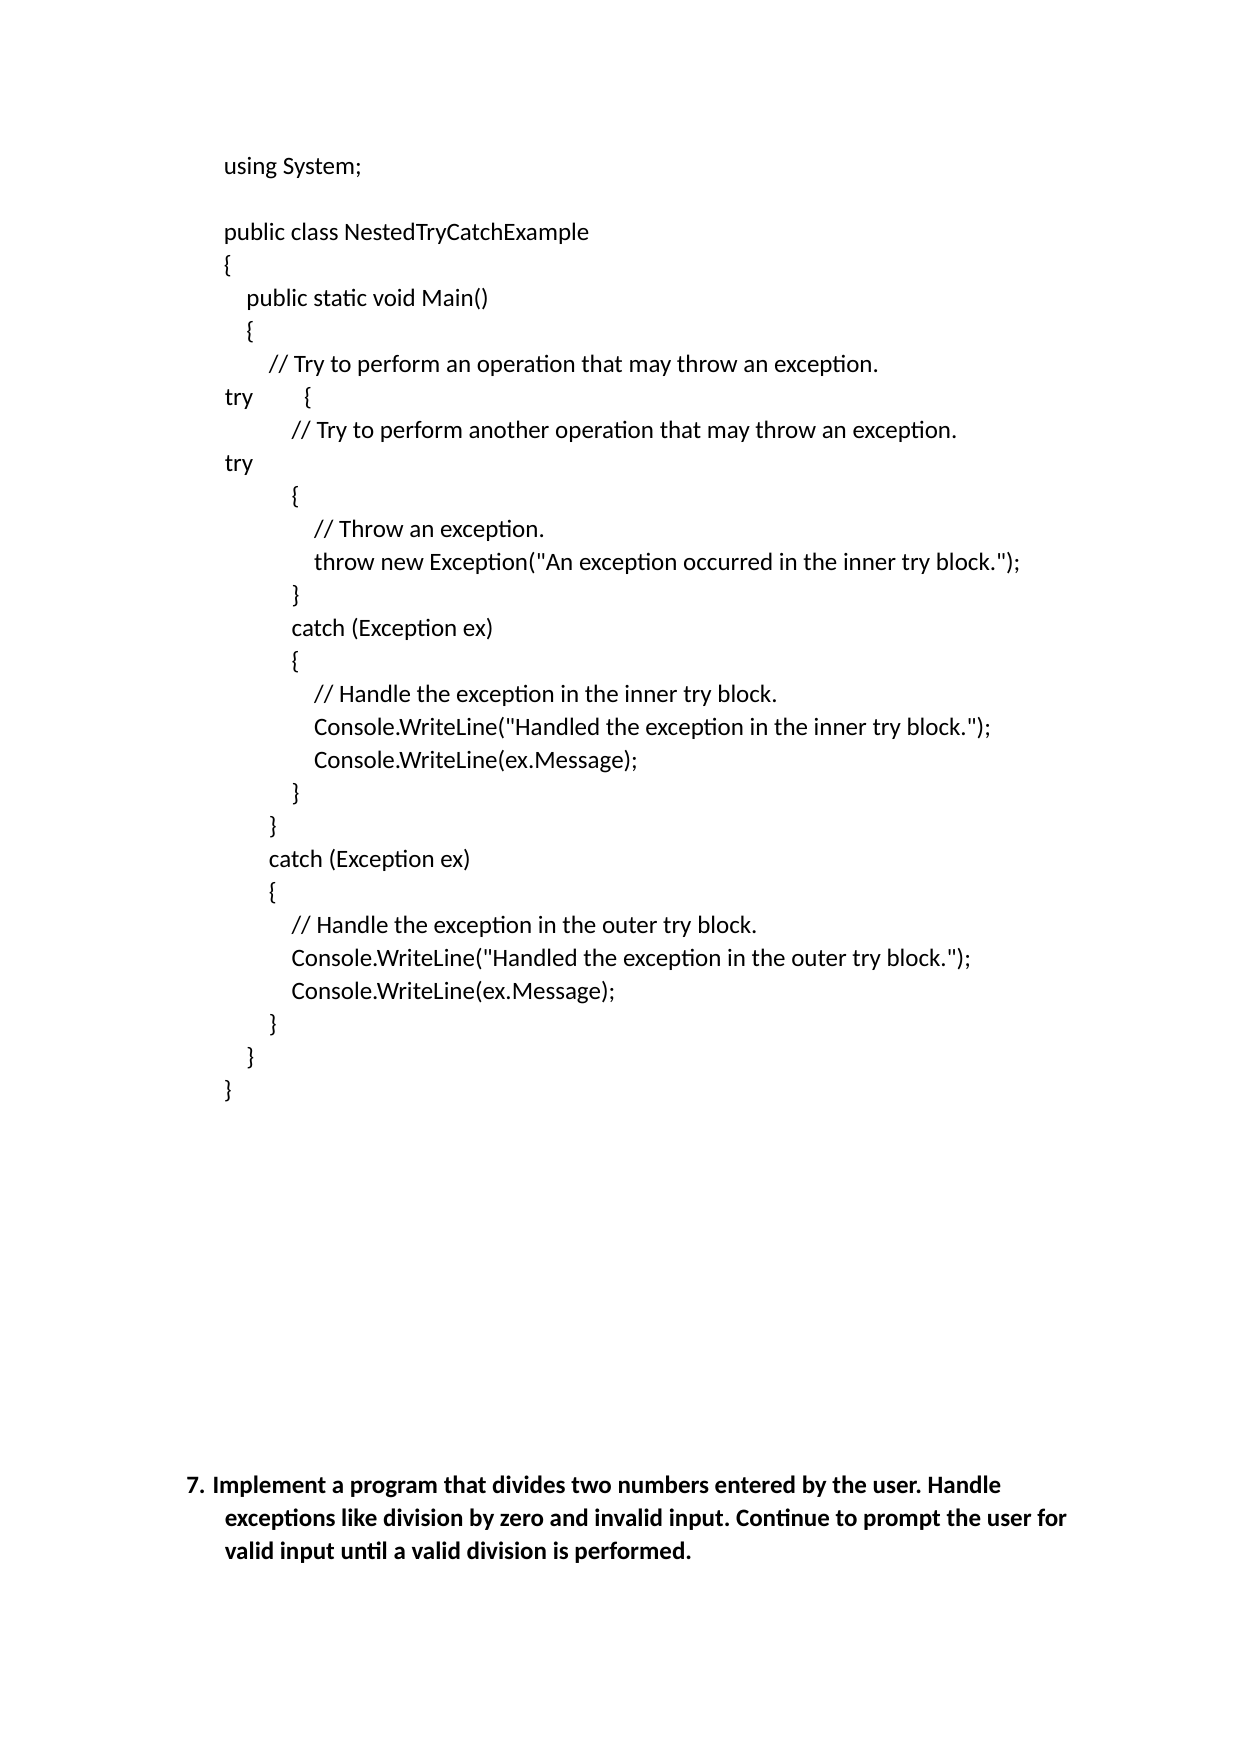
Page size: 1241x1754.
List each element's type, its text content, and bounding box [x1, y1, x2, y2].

text catch (Exception ex) [223, 843, 1090, 874]
text // Throw an exception. [223, 513, 1090, 543]
text Console.WriteLine("Handled the exception in the inner try block."); [223, 711, 1090, 742]
text { [223, 249, 1090, 279]
text { [223, 480, 1090, 510]
text // Try to perform another operation that may throw an exception. try [223, 414, 1000, 477]
text { [223, 645, 1090, 676]
text // Handle the exception in the outer try block. [223, 909, 1090, 940]
text } [223, 810, 1090, 841]
text public static void Main() [223, 282, 1090, 312]
text throw new Exception("An exception occurred in the inner try block."); [223, 546, 1090, 576]
text } [223, 777, 1090, 808]
text } [223, 1041, 1090, 1072]
text } [223, 1074, 1090, 1105]
text } [223, 1008, 1090, 1039]
text Console.WriteLine(ex.Message); [223, 975, 1090, 1006]
text using System; [223, 150, 1090, 181]
text } [223, 579, 1090, 609]
text public class NestedTryCatchExample [223, 216, 1090, 246]
text // Handle the exception in the inner try block. [223, 678, 1090, 708]
text // Try to perform an operation that may throw an exception. try { [223, 348, 887, 411]
text Console.WriteLine("Handled the exception in the outer try block."); [223, 942, 1090, 973]
text Console.WriteLine(ex.Message); [223, 744, 1090, 774]
text { [223, 876, 1090, 907]
text { [223, 315, 1090, 346]
text catch (Exception ex) [223, 612, 1090, 642]
text 7. Implement a program that divides two numbers entered by the user. Handle exceptions like division by zero and invalid input. Continue to prompt the user for valid input until a valid division is performed. [186, 1469, 1090, 1566]
